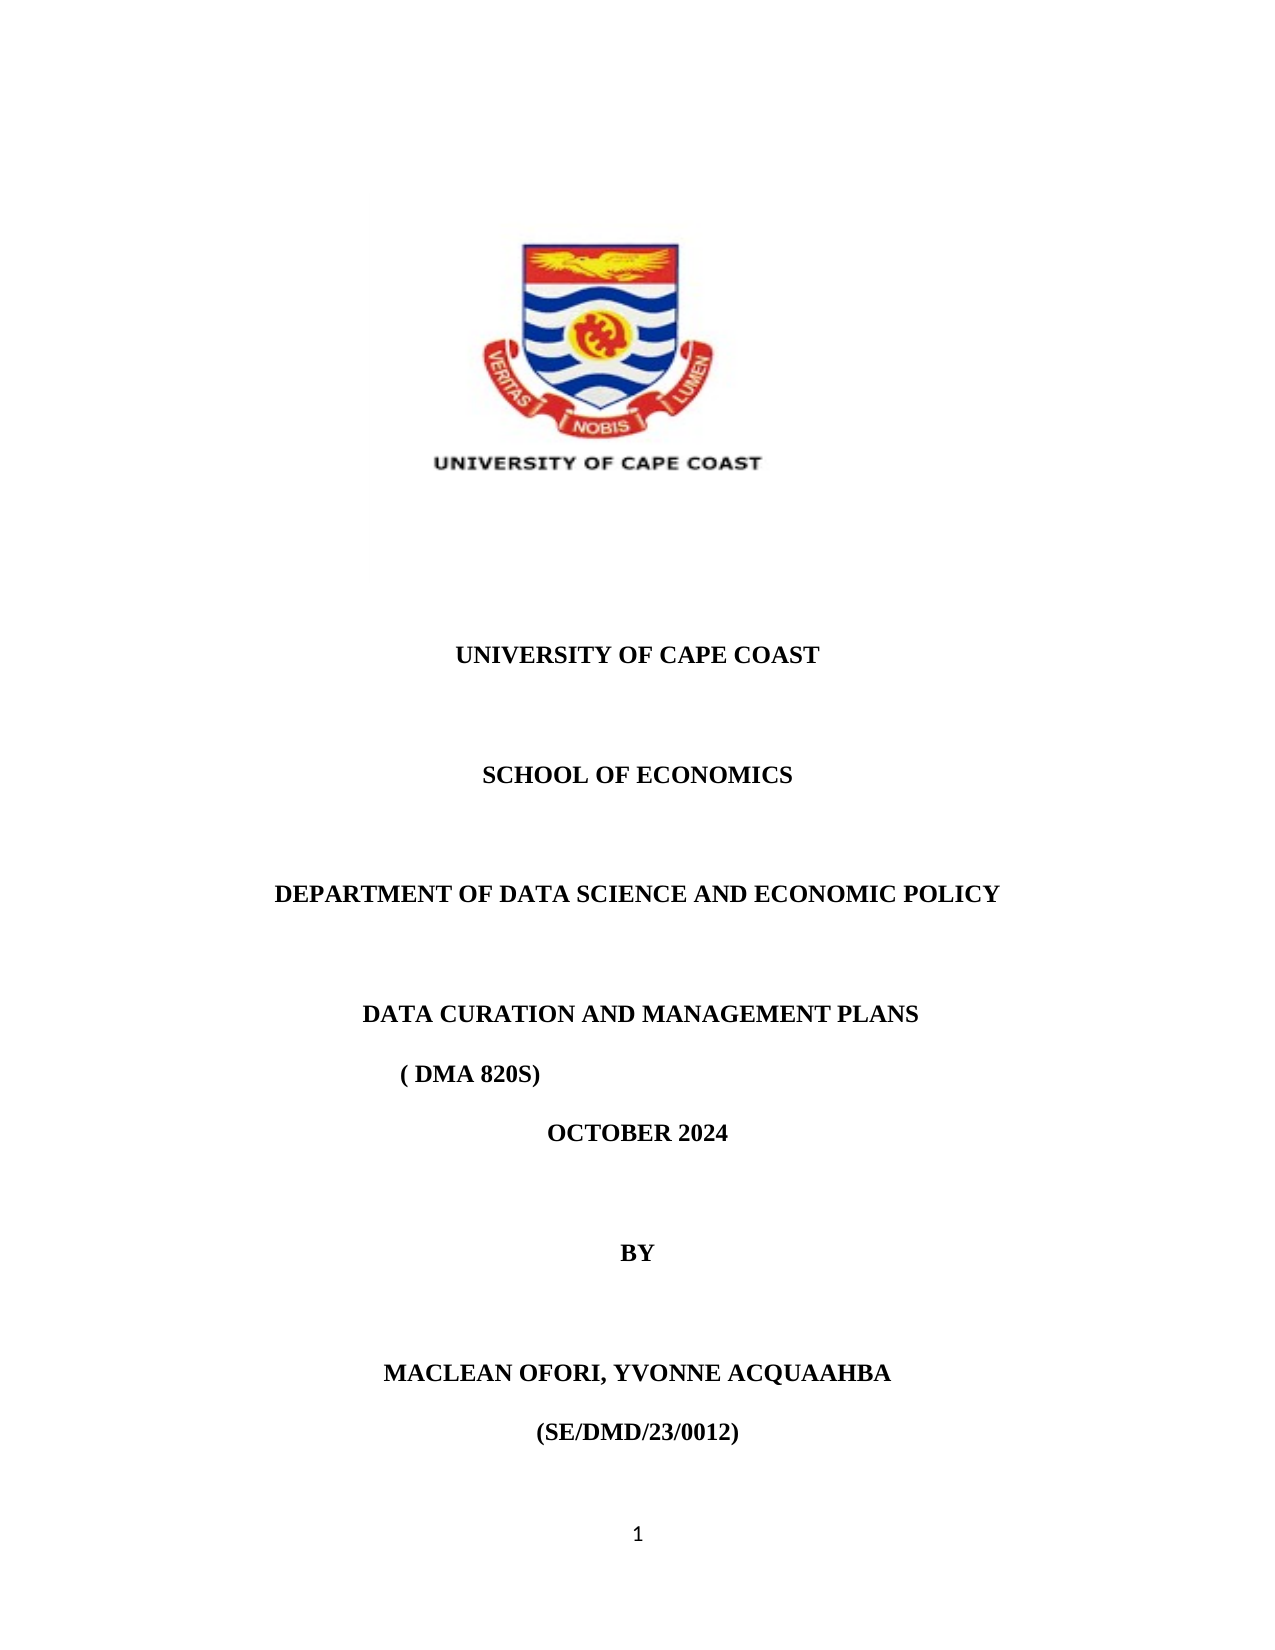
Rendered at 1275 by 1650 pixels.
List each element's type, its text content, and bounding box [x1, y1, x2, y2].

text UNIVERSITY OF CAPE COAST [150, 640, 1125, 669]
text DATA CURATION AND MANAGEMENT PLANS [150, 999, 1125, 1028]
text ( DMA 820S) [150, 1059, 1125, 1087]
text BY [150, 1238, 1125, 1267]
text (SE/DMD/23/0012) [150, 1417, 1125, 1446]
text DEPARTMENT OF DATA SCIENCE AND ECONOMIC POLICY [150, 879, 1125, 908]
picture [368, 193, 838, 583]
text SCHOOL OF ECONOMICS [150, 760, 1125, 788]
text MACLEAN OFORI, YVONNE ACQUAAHBA [150, 1358, 1125, 1386]
text OCTOBER 2024 [150, 1118, 1125, 1147]
